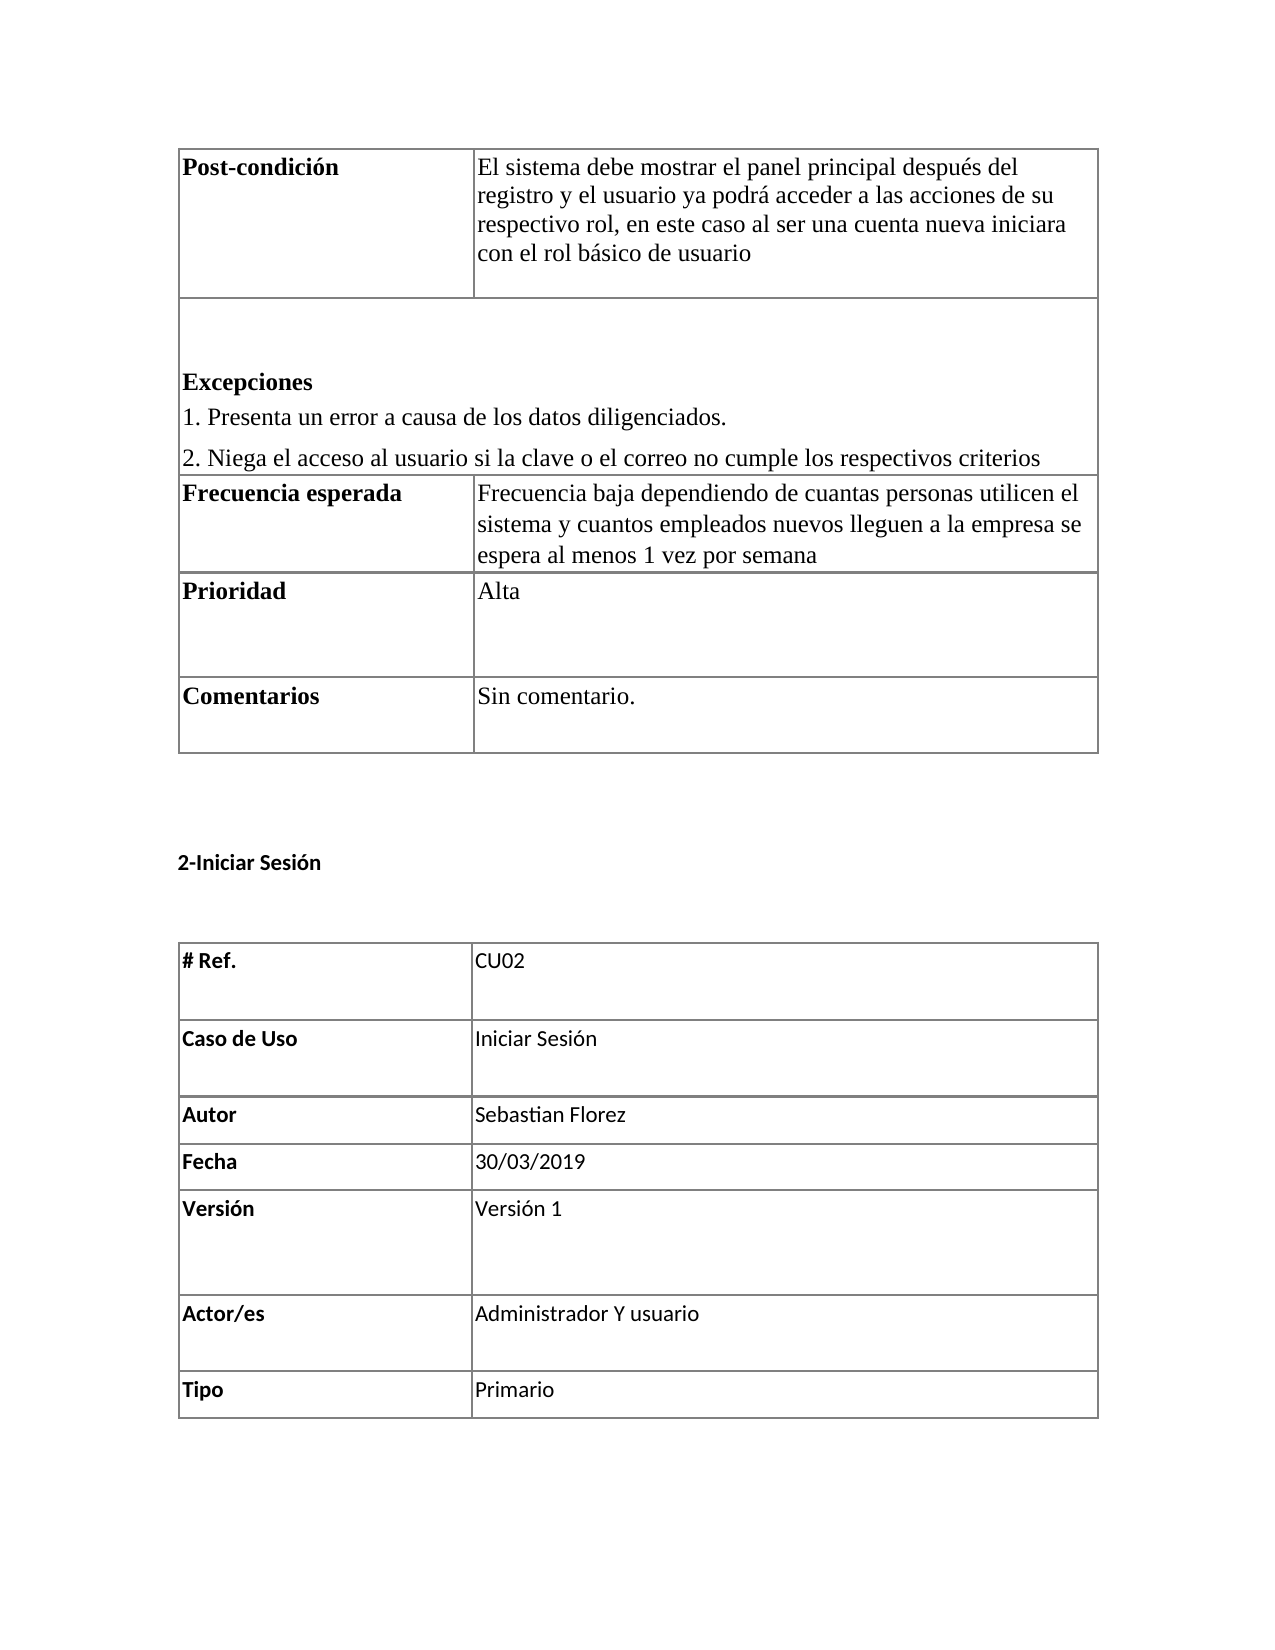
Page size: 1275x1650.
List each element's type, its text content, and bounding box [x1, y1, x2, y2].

table_cell Excepciones 1. Presenta un error a causa de los datos diligenciados. 2. Niega el acceso al usuario si la clave o el correo no cumple los respectivos criterios [180, 299, 1097, 474]
table_cell Frecuencia baja dependiendo de cuantas personas utilicen el sistema y cuantos empleados nuevos lleguen a la empresa se espera al menos 1 vez por semana [475, 476, 1097, 571]
table_cell Fecha [180, 1145, 471, 1189]
table_cell Prioridad [180, 574, 473, 676]
table_cell Post-condición [180, 150, 473, 297]
table_cell Comentarios [180, 678, 473, 752]
table_cell Tipo [180, 1372, 471, 1417]
table_header CU02 [473, 944, 1097, 1019]
table_cell Caso de Uso [180, 1021, 471, 1095]
table_cell 30/03/2019 [473, 1145, 1097, 1189]
table_cell El sistema debe mostrar el panel principal después del registro y el usuario ya podrá acceder a las acciones de su respectivo rol, en este caso al ser una cuenta nueva iniciara con el rol básico de usuario [475, 150, 1097, 297]
table_cell Alta [475, 574, 1097, 676]
table_cell Sebastian Florez [473, 1098, 1097, 1142]
table_header # Ref. [180, 944, 471, 1019]
table_cell Primario [473, 1372, 1097, 1417]
table_cell Administrador Y usuario [473, 1296, 1097, 1370]
table_cell Iniciar Sesión [473, 1021, 1097, 1095]
table_cell Frecuencia esperada [180, 476, 473, 571]
text 2-Iniciar Sesión [177, 848, 1098, 876]
table_cell Autor [180, 1098, 471, 1142]
table_cell Versión 1 [473, 1191, 1097, 1294]
table_cell Versión [180, 1191, 471, 1294]
table_cell Sin comentario. [475, 678, 1097, 752]
table_cell Actor/es [180, 1296, 471, 1370]
